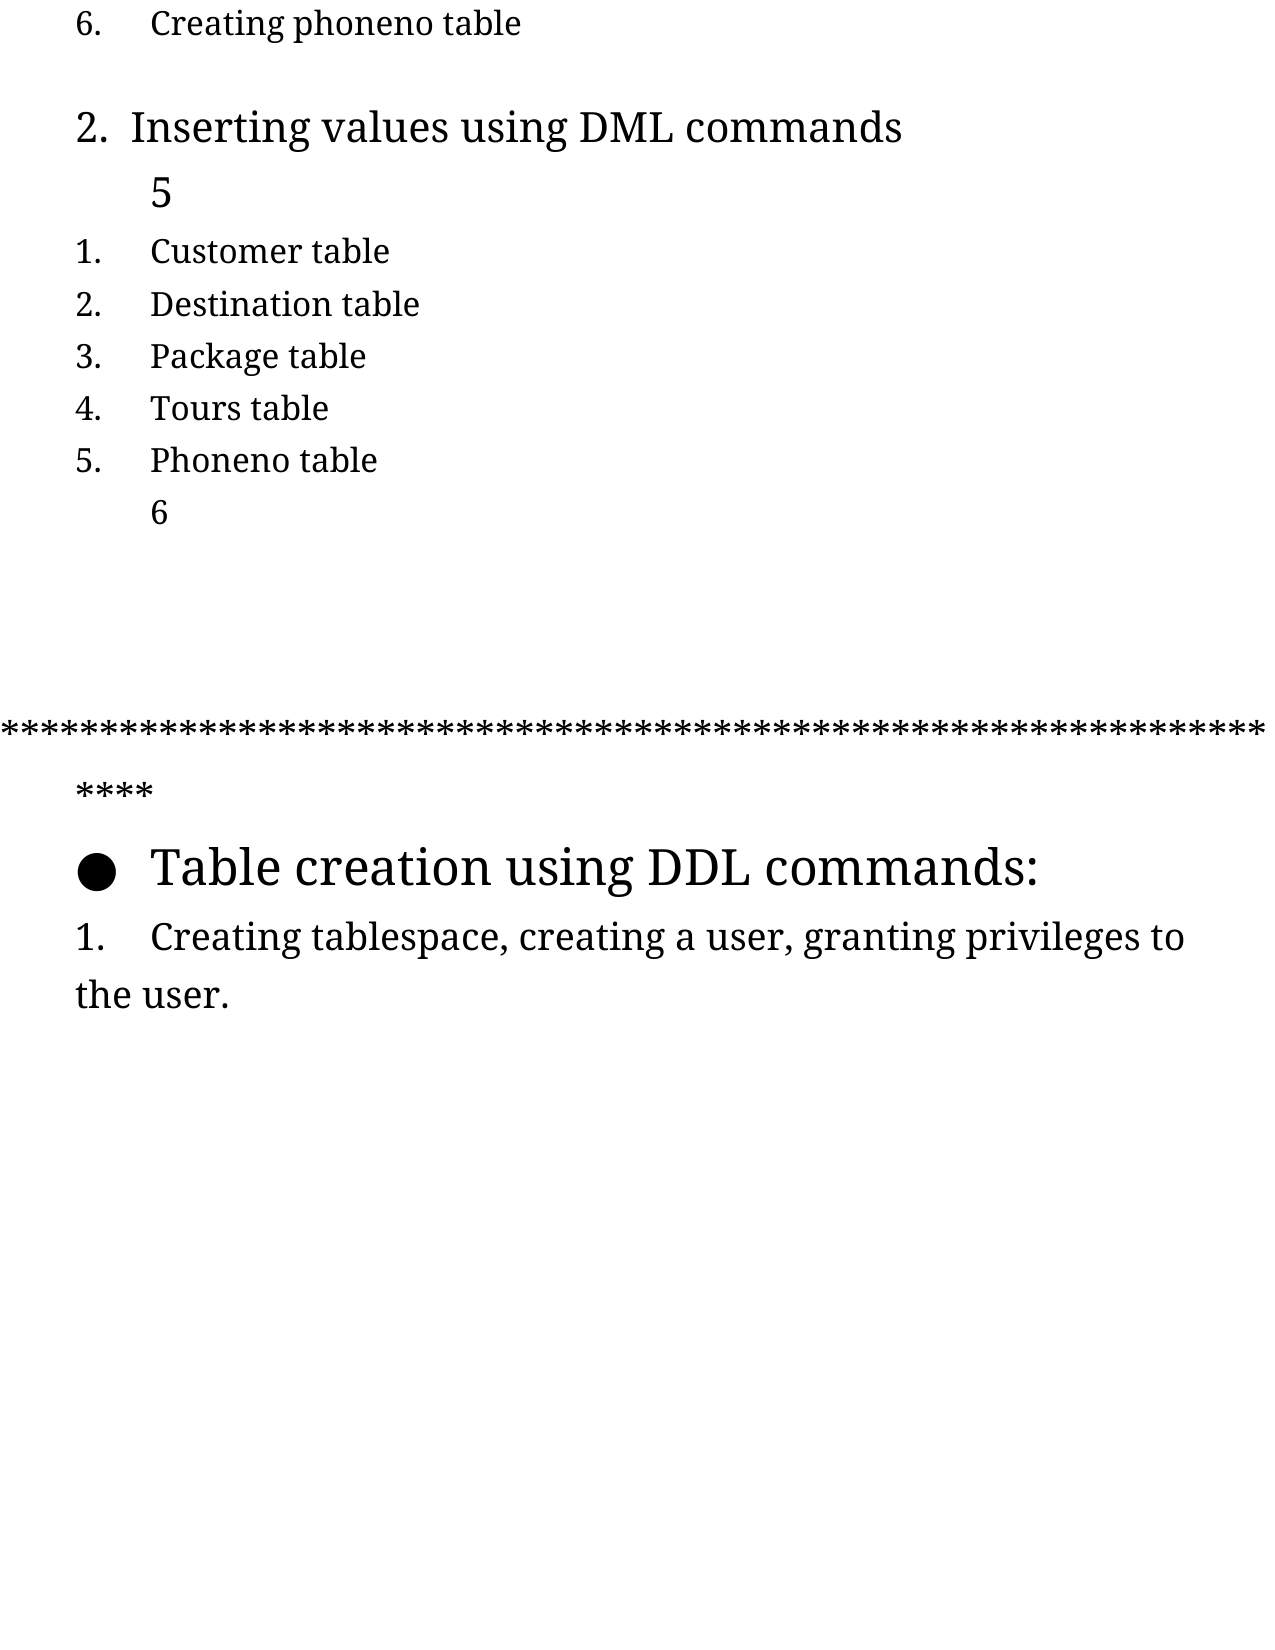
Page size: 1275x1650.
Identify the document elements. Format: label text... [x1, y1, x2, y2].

list Tours table [75, 385, 1200, 430]
list Creating phoneno table [75, 0, 1200, 45]
list Phoneno table 6 [75, 437, 1200, 534]
list Table creation using DDL commands: [75, 832, 1200, 900]
list Destination table [75, 280, 1200, 326]
list Package table [75, 333, 1200, 378]
list Customer table [75, 228, 1200, 274]
list Creating tablespace, creating a user, granting privileges to the user. [75, 910, 1219, 1020]
text 2. Inserting values using DML commands 5 [75, 98, 1200, 220]
text ******************************************************************** [0, 708, 1275, 824]
